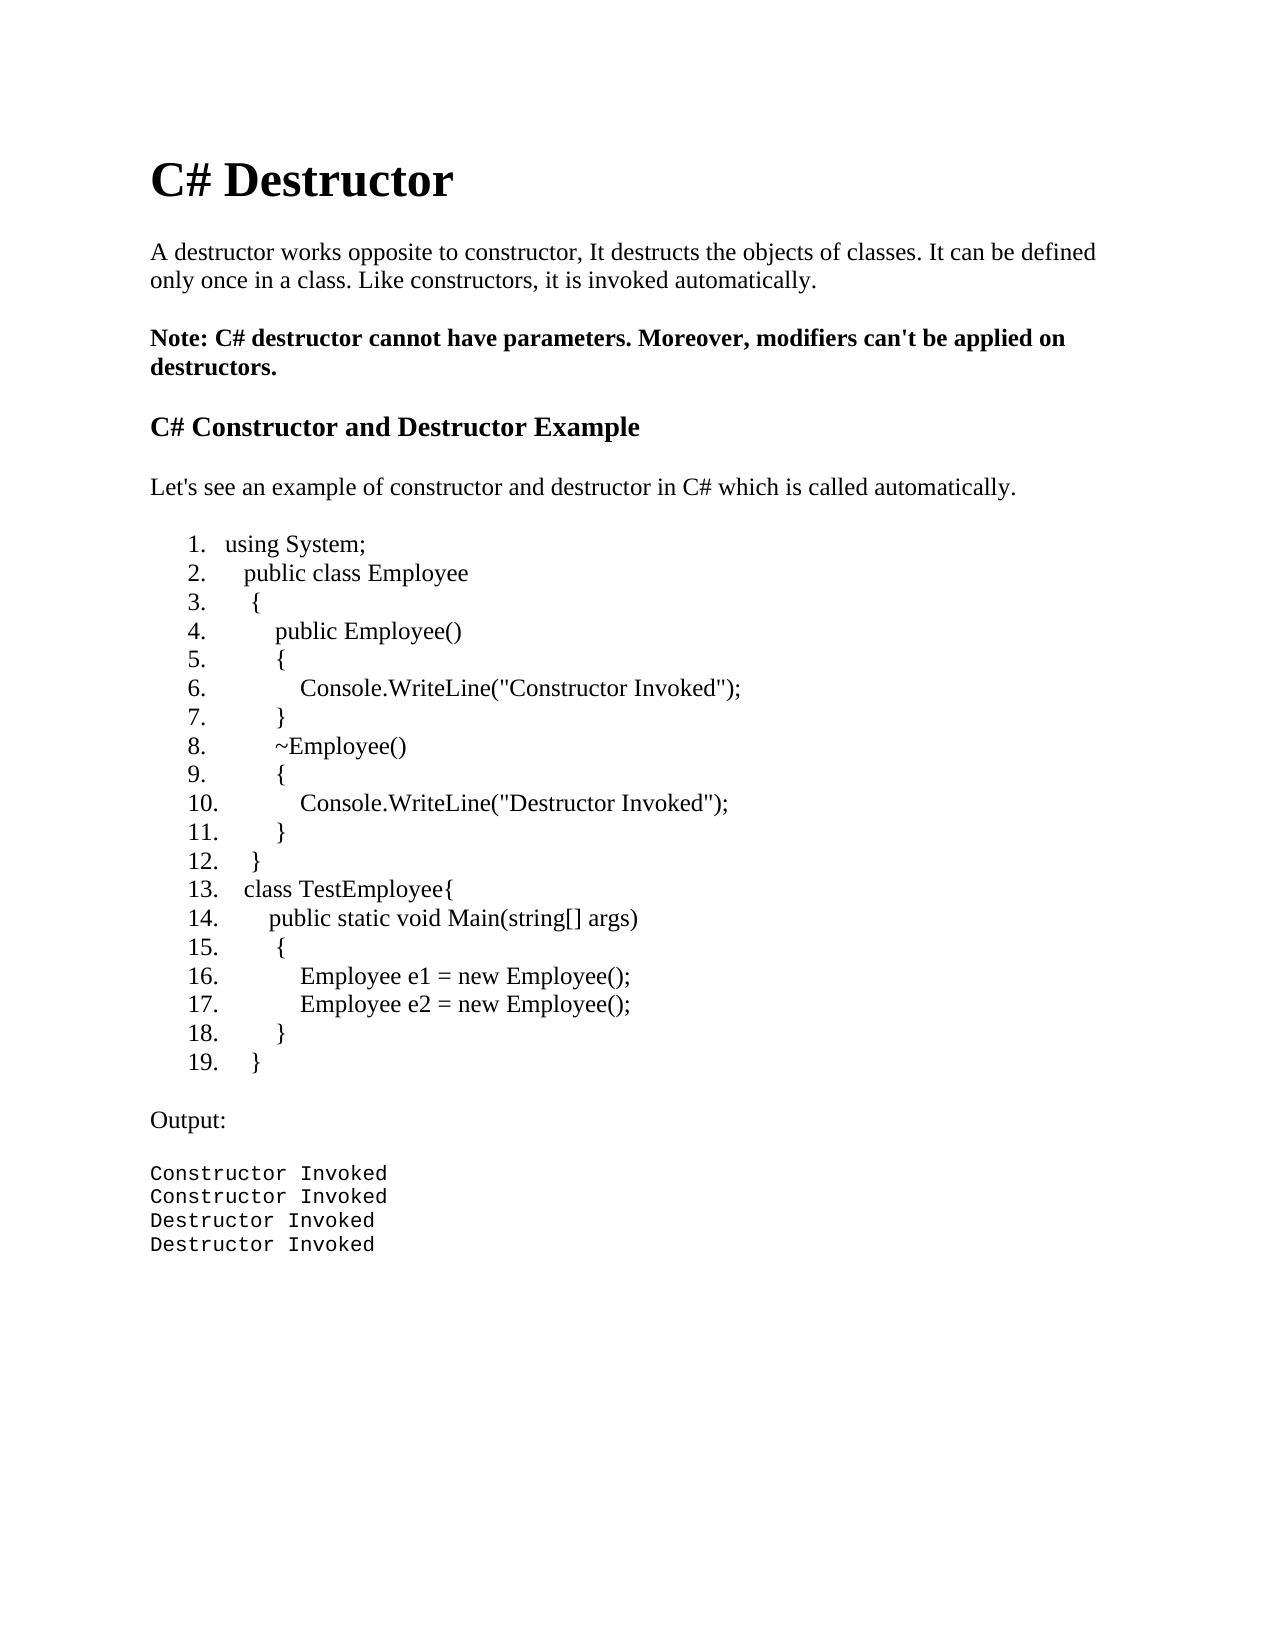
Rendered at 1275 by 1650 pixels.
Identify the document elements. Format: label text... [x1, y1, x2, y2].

list public static void Main(string[] args) [187, 903, 1125, 932]
list public Employee() [187, 616, 1125, 644]
list ~Employee() [187, 731, 1125, 759]
text Destructor Invoked [150, 1234, 1125, 1257]
text A destructor works opposite to constructor, It destructs the objects of classes. It can be defined only once in a class. Like constructors, it is invoked automatically. [150, 237, 1125, 294]
list { [187, 759, 1125, 788]
text C# Constructor and Destructor Example [150, 410, 1125, 442]
list Employee e2 = new Employee(); [187, 989, 1125, 1018]
list using System; [187, 529, 1125, 558]
text Constructor Invoked [150, 1186, 1125, 1210]
text Destructor Invoked [150, 1210, 1125, 1234]
list public class Employee [187, 558, 1125, 587]
list { [187, 587, 1125, 616]
text C# Destructor [150, 150, 1125, 207]
list class TestEmployee{ [187, 874, 1125, 903]
list } [187, 1018, 1125, 1047]
list } [187, 846, 1125, 874]
list } [187, 1047, 1125, 1076]
text Constructor Invoked [150, 1163, 1125, 1186]
text Let's see an example of constructor and destructor in C# which is called automatically. [150, 472, 1125, 500]
list } [187, 702, 1125, 731]
list Employee e1 = new Employee(); [187, 961, 1125, 989]
list Console.WriteLine("Destructor Invoked"); [187, 788, 1125, 817]
text Output: [150, 1105, 1125, 1134]
list { [187, 644, 1125, 673]
list Console.WriteLine("Constructor Invoked"); [187, 673, 1125, 702]
list { [187, 932, 1125, 961]
list } [187, 817, 1125, 846]
text Note: C# destructor cannot have parameters. Moreover, modifiers can't be applied on destructors. [150, 323, 1125, 381]
